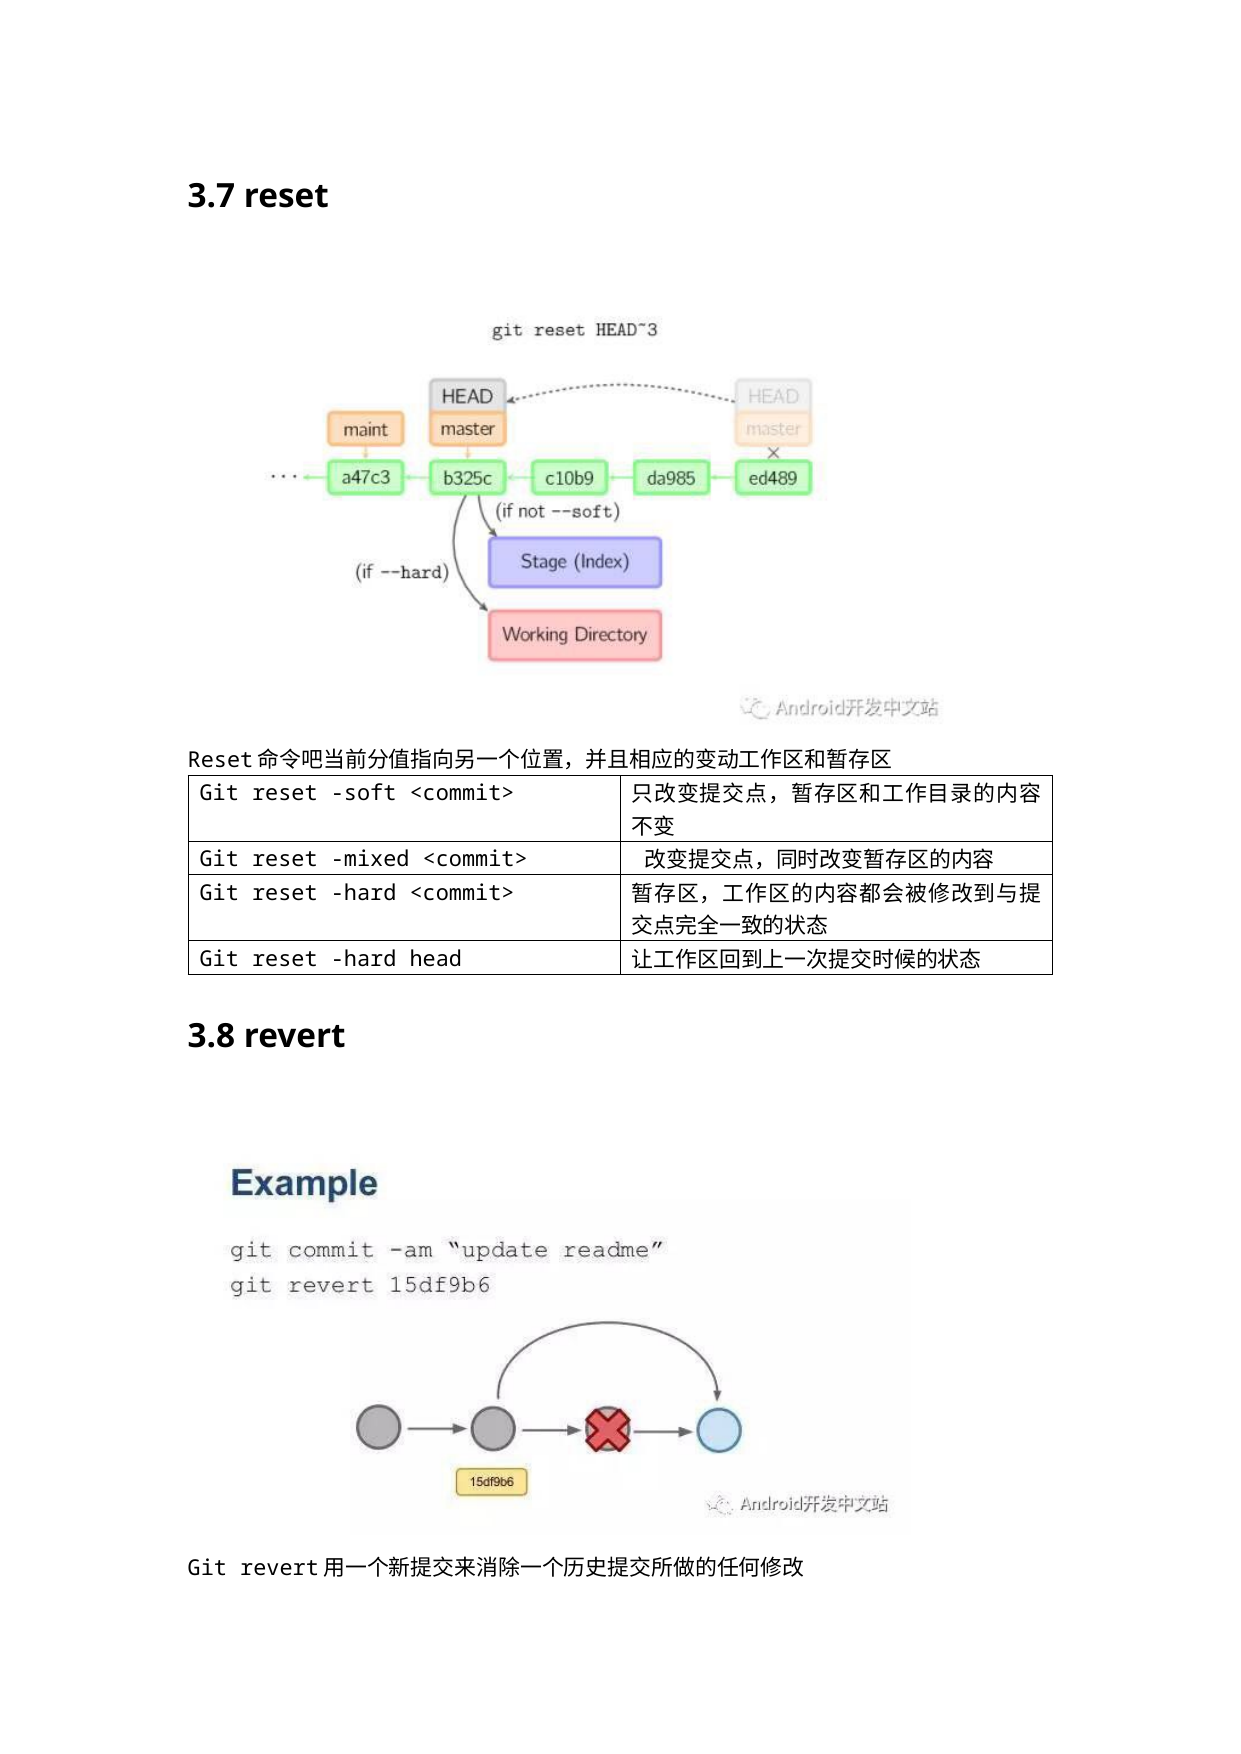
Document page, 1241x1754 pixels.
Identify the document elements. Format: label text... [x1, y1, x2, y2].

table_header Git reset -soft <commit> [189, 776, 620, 841]
table_cell Git reset -hard <commit> [189, 875, 620, 940]
subtitle 3.7 reset [187, 162, 1053, 227]
picture [187, 1127, 911, 1535]
table_cell 暂存区，工作区的内容都会被修改到与提交点完全一致的状态 [621, 875, 1052, 940]
text Reset命令吧当前分值指向另一个位置，并且相应的变动工作区和暂存区 [187, 742, 1053, 775]
table_cell 让工作区回到上一次提交时候的状态 [621, 941, 1052, 974]
table_cell Git reset -mixed <commit> [189, 842, 620, 874]
picture [187, 287, 963, 741]
subtitle 3.8 revert [187, 1002, 1053, 1067]
text Git revert用一个新提交来消除一个历史提交所做的任何修改 [187, 1550, 1053, 1582]
table_cell 改变提交点，同时改变暂存区的内容 [621, 842, 1052, 874]
table_header 只改变提交点，暂存区和工作目录的内容不变 [621, 776, 1052, 841]
table_cell Git reset -hard head [189, 941, 620, 974]
